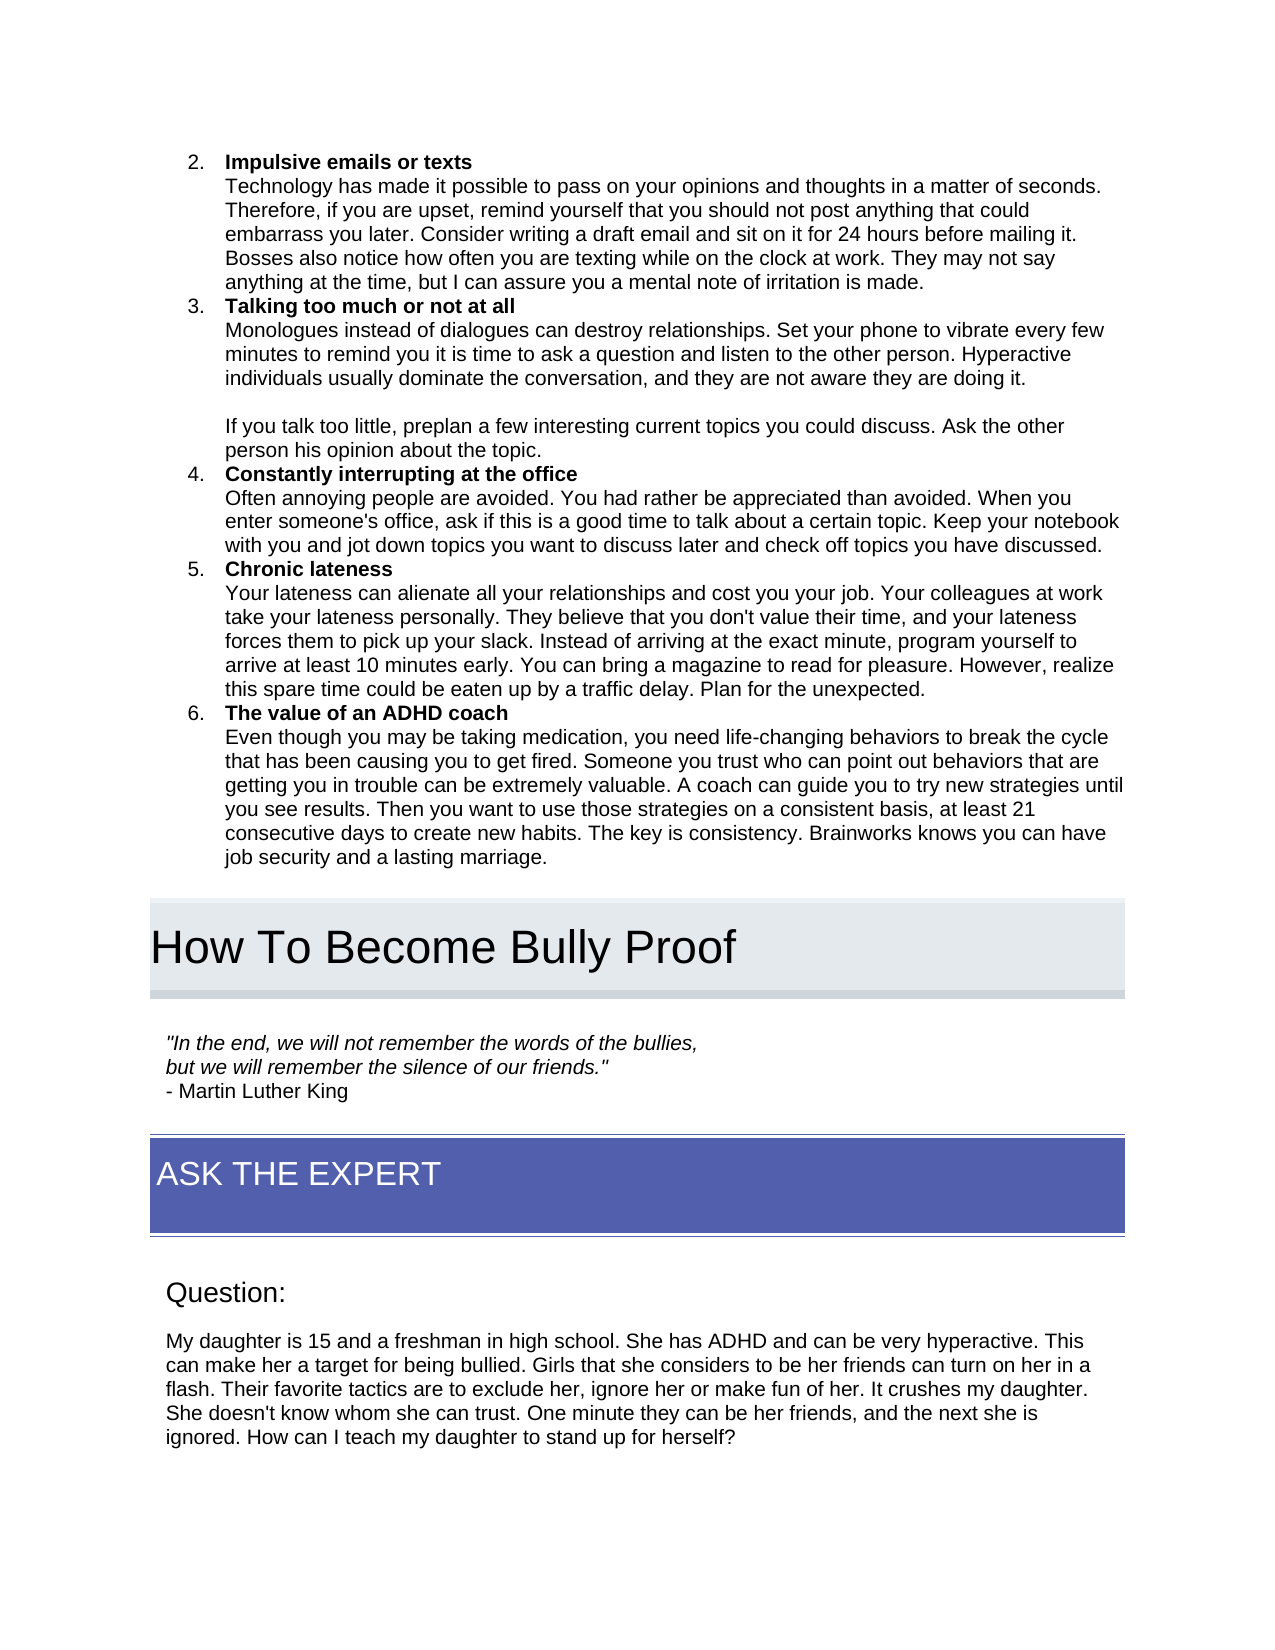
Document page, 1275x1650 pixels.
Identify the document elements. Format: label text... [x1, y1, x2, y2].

subtitle How To Become Bully Proof [150, 903, 1125, 990]
list Chronic lateness Your lateness can alienate all your relationships and cost you your job. Your colleagues at work take your lateness personally. They believe that you don't value their time, and your lateness forces them to pick up your slack. Instead of arriving at the exact minute, program yourself to arrive at least 10 minutes early. You can bring a magazine to read for pleasure. However, realize this spare time could be eaten up by a traffic delay. Plan for the unexpected. [187, 557, 1125, 701]
text "In the end, we will not remember the words of the bullies, but we will remember the silence of our friends." - Martin Luther King [166, 1031, 1109, 1102]
list Constantly interrupting at the office Often annoying people are avoided. You had rather be appreciated than avoided. When you enter someone's office, ask if this is a good time to talk about a certain topic. Keep your notebook with you and jot down topics you want to discuss later and check off topics you have discussed. [187, 461, 1125, 557]
text My daughter is 15 and a freshman in high school. She has ADHD and can be very hyperactive. This can make her a target for being bullied. Girls that she considers to be her friends can turn on her in a flash. Their favorite tactics are to exclude her, ignore her or make fun of her. It crushes my daughter. She doesn't know whom she can trust. One minute they can be her friends, and the next she is ignored. How can I teach my daughter to stand up for herself? [166, 1329, 1109, 1449]
list Impulsive emails or texts Technology has made it possible to pass on your opinions and thoughts in a matter of seconds. Therefore, if you are upset, remind yourself that you should not post anything that could embarrass you later. Consider writing a draft email and sit on it for 24 hours before mailing it. Bosses also notice how often you are texting while on the clock at work. They may not say anything at the time, but I can assure you a mental note of irritation is made. [187, 150, 1125, 294]
list Talking too much or not at all Monologues instead of dialogues can destroy relationships. Set your phone to vibrate every few minutes to remind you it is time to ask a question and listen to the other person. Hyperactive individuals usually dominate the conversation, and they are not aware they are doing it. If you talk too little, preplan a few interesting current topics you could discuss. Ask the other person his opinion about the topic. [187, 294, 1125, 461]
list The value of an ADHD coach Even though you may be taking medication, you need life-changing behaviors to break the cycle that has been causing you to get fired. Someone you trust who can point out behaviors that are getting you in trouble can be extremely valuable. A coach can guide you to try new strategies until you see results. Then you want to use those strategies on a consistent basis, at least 21 consecutive days to create new habits. The key is consistency. Brainworks knows you can have job security and a lasting marriage. [187, 701, 1125, 869]
subtitle Question: [166, 1276, 1109, 1309]
table_cell ASK THE EXPERT [150, 1138, 1125, 1233]
